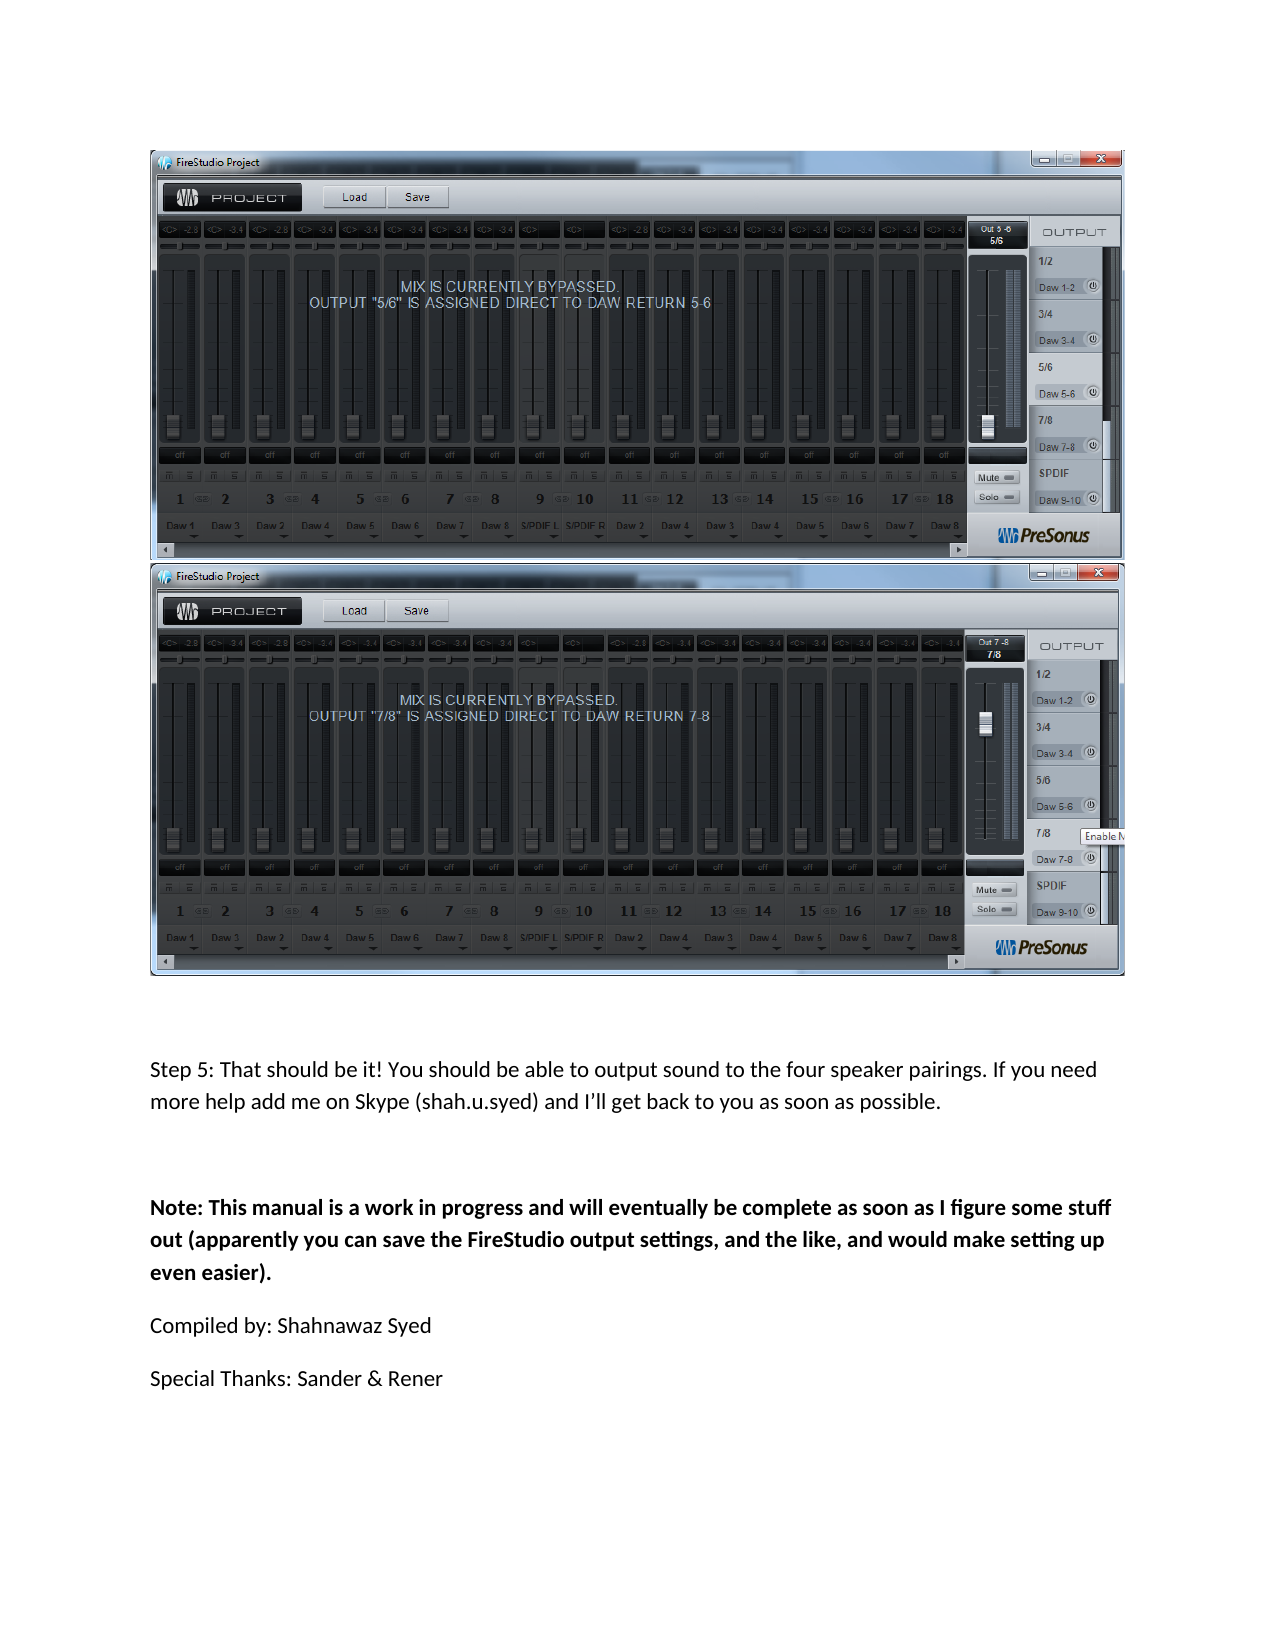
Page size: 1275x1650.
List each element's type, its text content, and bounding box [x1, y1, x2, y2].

picture [150, 150, 1125, 560]
text Step 5: That should be it! You should be able to output sound to the four speaker pairings. If you need more help add me on Skype (shah.u.syed) and I’ll get back to you as soon as possible. [150, 1055, 1125, 1115]
text Compiled by: Shahnawaz Syed [150, 1311, 1125, 1339]
picture [150, 563, 1125, 978]
text Note: This manual is a work in progress and will eventually be complete as soon as I figure some stuff out (apparently you can save the FireStudio output settings, and the like, and would make setting up even easier). [150, 1193, 1125, 1286]
text Special Thanks: Sander & Rener [150, 1364, 1125, 1392]
